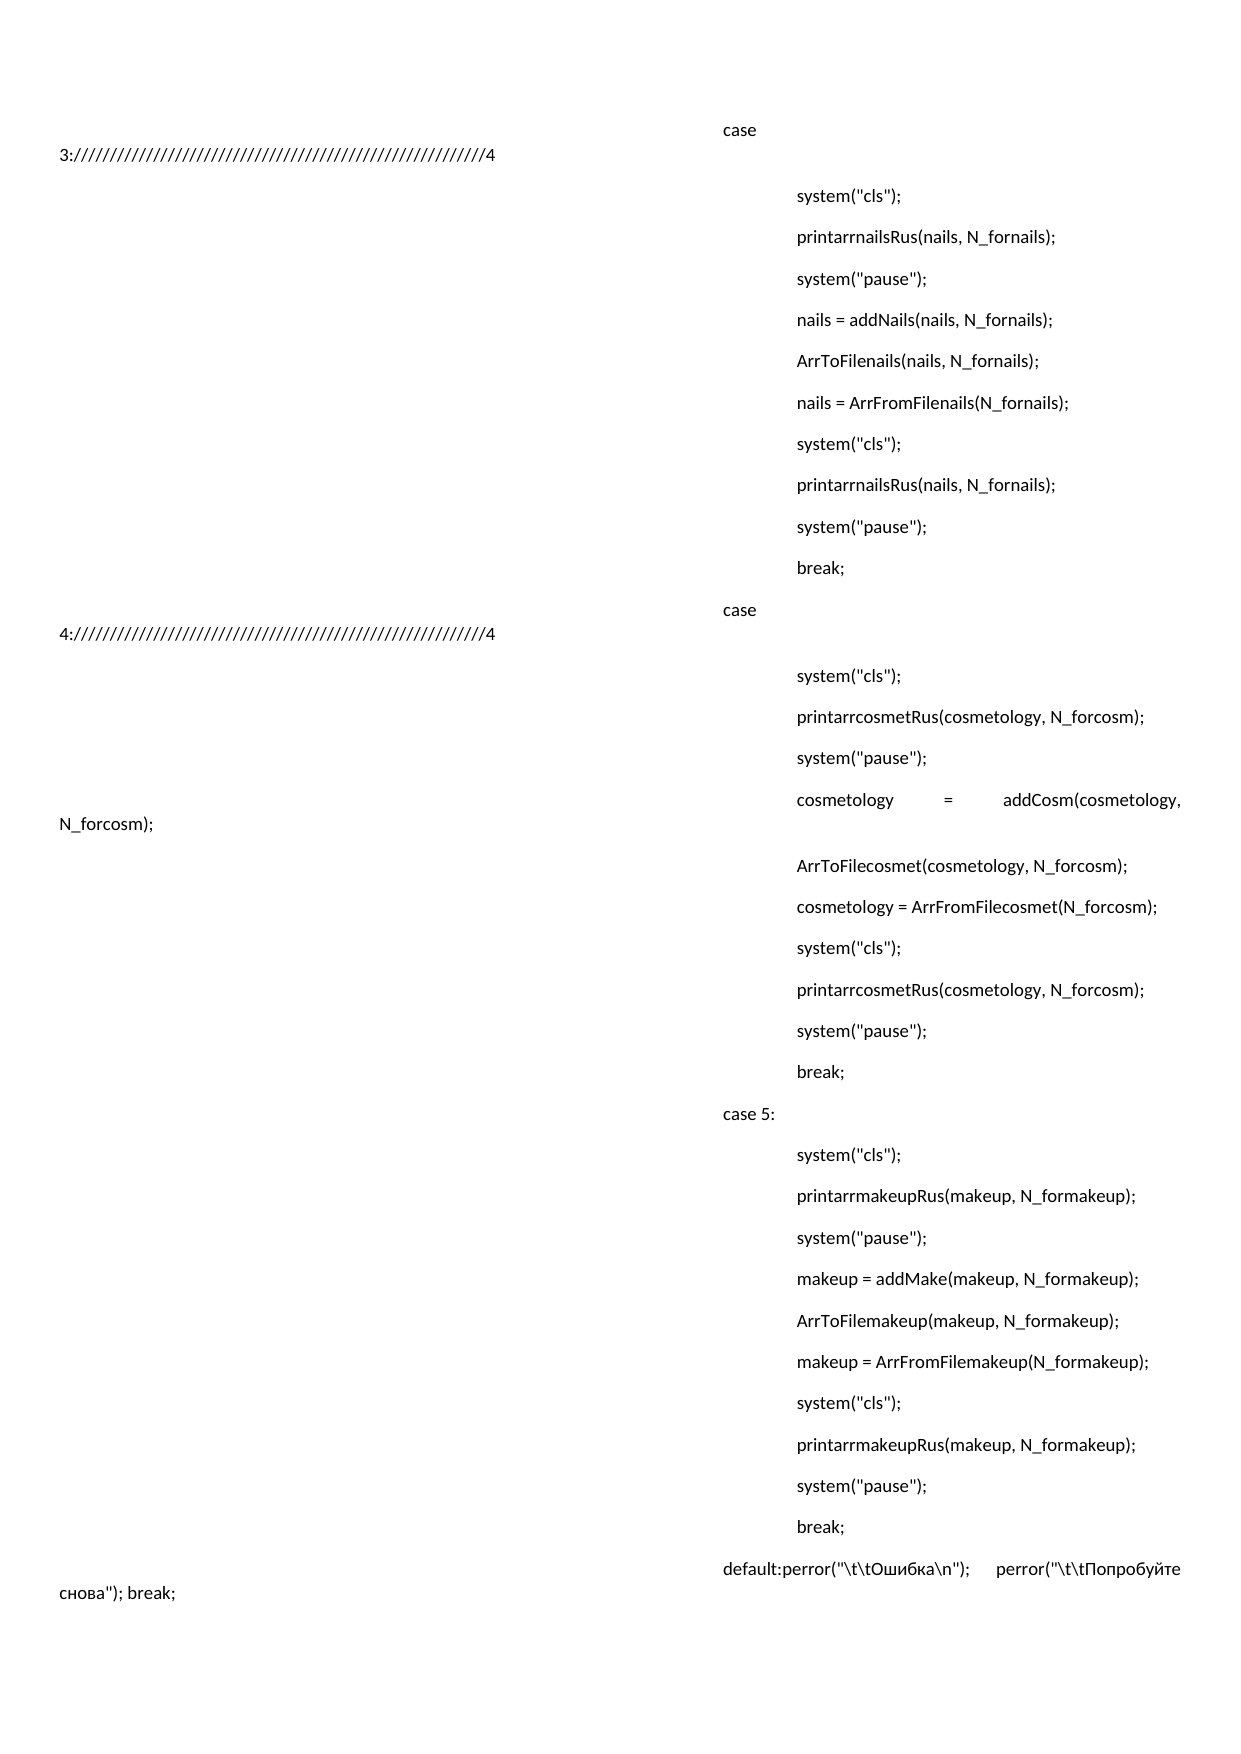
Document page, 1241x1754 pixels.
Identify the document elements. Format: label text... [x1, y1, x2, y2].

text printarrcosmetRus(cosmetology, N_forcosm); [59, 978, 1181, 1001]
text system("pause"); [59, 267, 1181, 290]
text case 3://///////////////////////////////////////////////////////4 [59, 118, 1181, 166]
text break; [59, 1516, 1181, 1538]
text system("cls"); [59, 184, 1181, 207]
text system("cls"); [59, 937, 1181, 959]
text ArrToFilenails(nails, N_fornails); [59, 349, 1181, 372]
text makeup = ArrFromFilemakeup(N_formakeup); [59, 1350, 1181, 1373]
text system("cls"); [59, 1391, 1181, 1414]
text printarrcosmetRus(cosmetology, N_forcosm); [59, 705, 1181, 728]
text system("pause"); [59, 1474, 1181, 1497]
text printarrnailsRus(nails, N_fornails); [59, 226, 1181, 248]
text makeup = addMake(makeup, N_formakeup); [59, 1267, 1181, 1290]
text ArrToFilecosmet(cosmetology, N_forcosm); [59, 854, 1181, 877]
text ArrToFilemakeup(makeup, N_formakeup); [59, 1309, 1181, 1332]
text system("pause"); [59, 746, 1181, 769]
text system("cls"); [59, 432, 1181, 455]
text system("cls"); [59, 664, 1181, 687]
text default:perror("\t\tОшибка\n"); perror("\t\tПопробуйте снова"); break; [59, 1557, 1181, 1604]
text case 5: [59, 1102, 1181, 1125]
text system("cls"); [59, 1143, 1181, 1166]
text break; [59, 1061, 1181, 1083]
text cosmetology = addCosm(cosmetology, N_forcosm); [59, 788, 1181, 835]
text printarrnailsRus(nails, N_fornails); [59, 474, 1181, 497]
text cosmetology = ArrFromFilecosmet(N_forcosm); [59, 895, 1181, 918]
text system("pause"); [59, 1019, 1181, 1042]
text nails = ArrFromFilenails(N_fornails); [59, 391, 1181, 414]
text system("pause"); [59, 515, 1181, 538]
text printarrmakeupRus(makeup, N_formakeup); [59, 1433, 1181, 1456]
text printarrmakeupRus(makeup, N_formakeup); [59, 1185, 1181, 1208]
text nails = addNails(nails, N_fornails); [59, 308, 1181, 331]
text case 4://///////////////////////////////////////////////////////4 [59, 598, 1181, 645]
text break; [59, 556, 1181, 579]
text system("pause"); [59, 1226, 1181, 1249]
